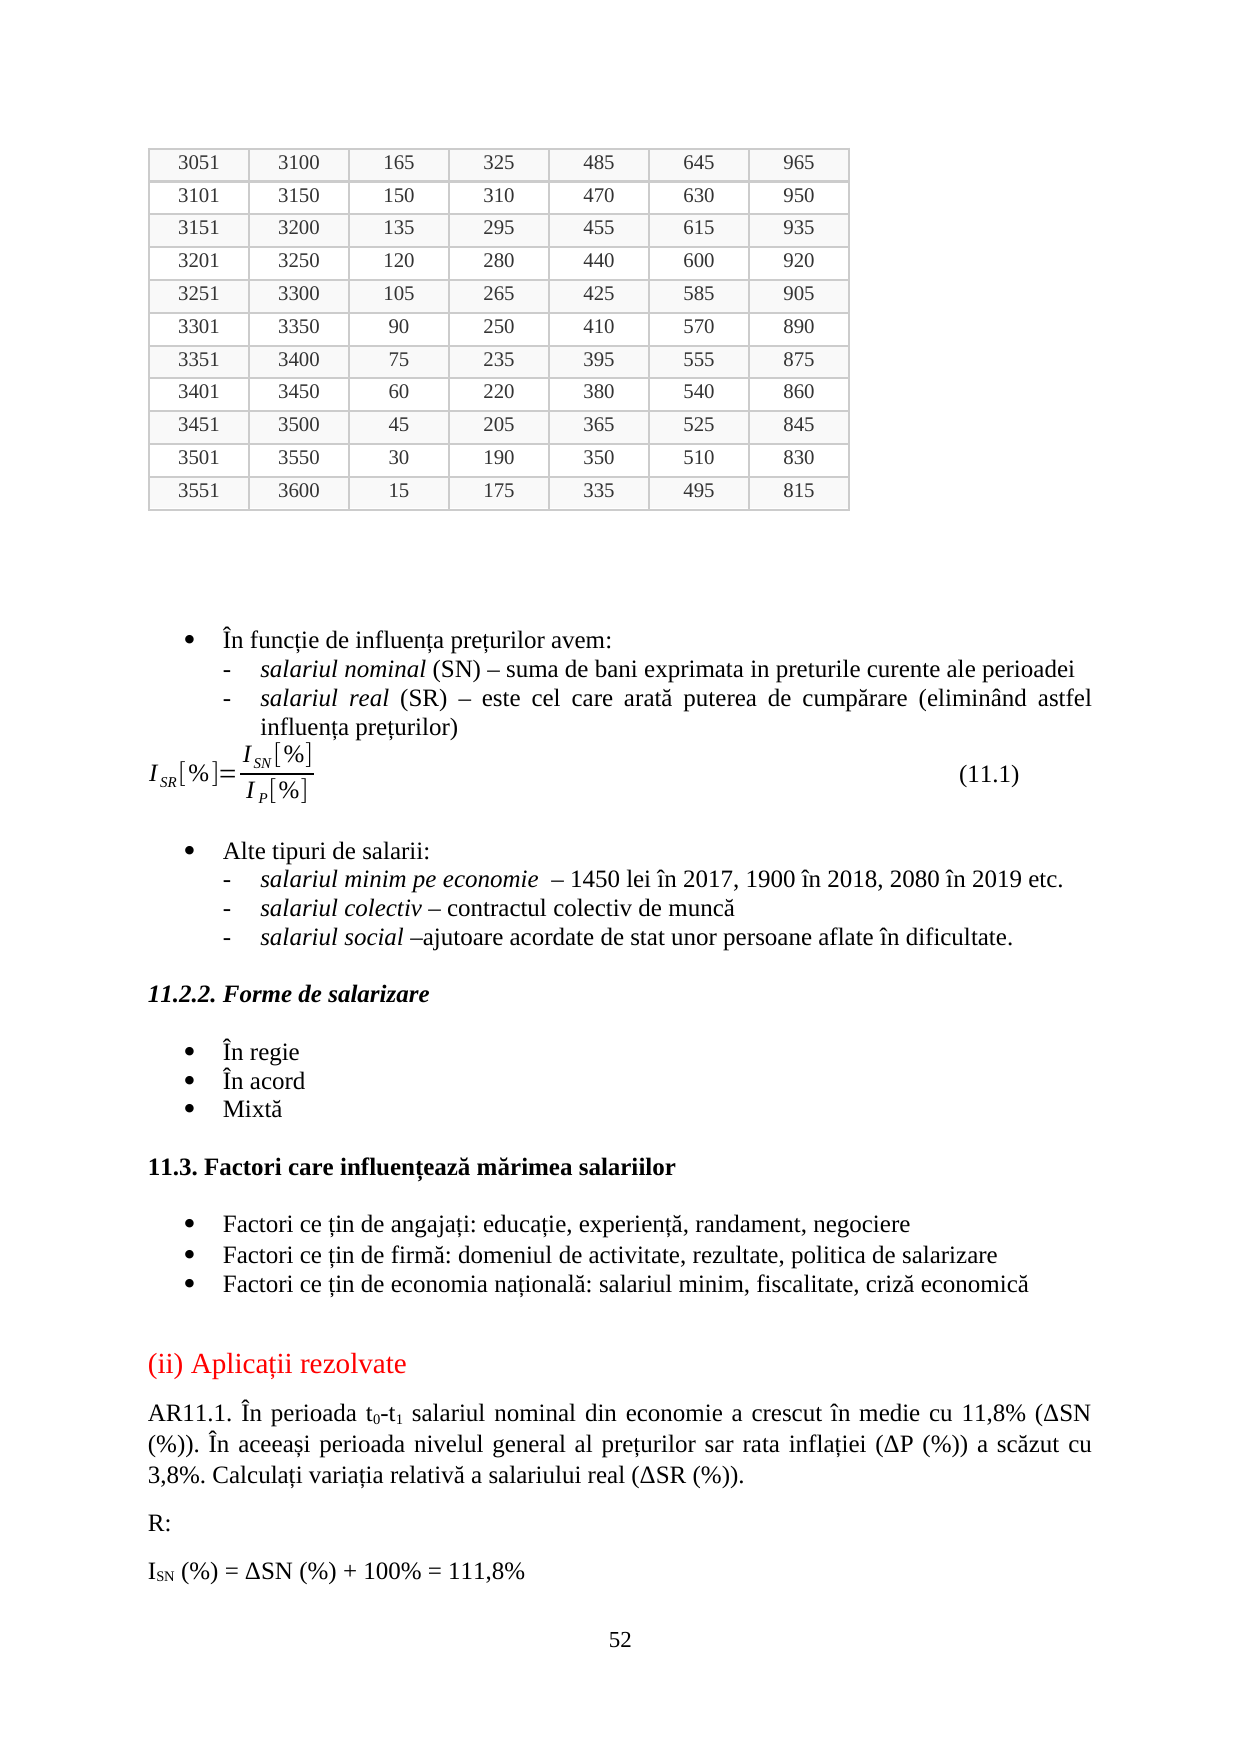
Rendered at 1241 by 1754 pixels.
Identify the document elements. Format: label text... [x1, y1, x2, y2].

table_cell 920 [750, 248, 848, 279]
table_cell 15 [350, 478, 448, 508]
text R: [148, 1508, 1093, 1537]
table_cell 3101 [150, 183, 248, 213]
table_cell 75 [350, 347, 448, 377]
table_cell 205 [450, 412, 548, 443]
table_cell 165 [350, 150, 448, 180]
table_cell 3401 [150, 379, 248, 410]
table_cell 3251 [150, 281, 248, 312]
table_cell 395 [550, 347, 648, 377]
table_cell 3150 [250, 183, 348, 213]
table_cell 3500 [250, 412, 348, 443]
table_cell 3301 [150, 314, 248, 344]
table_cell 175 [450, 478, 548, 508]
table_cell 280 [450, 248, 548, 279]
table_cell 3100 [250, 150, 348, 180]
table_cell 60 [350, 379, 448, 410]
table_cell 525 [650, 412, 748, 443]
table_cell 3350 [250, 314, 348, 344]
table_cell 510 [650, 445, 748, 476]
list Factori ce țin de firmă: domeniul de activitate, rezultate, politica de salarizare [185, 1241, 1093, 1269]
text (ii) Aplicații rezolvate [148, 1346, 1093, 1379]
table_cell 3200 [250, 215, 348, 246]
text AR11.1. În perioada t0-t1 salariul nominal din economie a crescut în medie cu 11,8% (ΔSN (%)). În aceeași perioada nivelul general al prețurilor sar rata inflației (ΔP (%)) a scăzut cu 3,8%. Calculați variația relativă a salariului real (ΔSR (%)). [148, 1398, 1093, 1489]
table_cell 135 [350, 215, 448, 246]
table_cell 950 [750, 183, 848, 213]
table_cell 905 [750, 281, 848, 312]
table_cell 105 [350, 281, 448, 312]
table_cell 235 [450, 347, 548, 377]
table_cell 495 [650, 478, 748, 508]
table_cell 3201 [150, 248, 248, 279]
list salariul colectiv – contractul colectiv de muncă [223, 893, 1093, 922]
list Mixtă [185, 1094, 1093, 1123]
table_cell 860 [750, 379, 848, 410]
list Factori ce țin de economia națională: salariul minim, fiscalitate, criză economică [185, 1269, 1093, 1298]
table_cell 455 [550, 215, 648, 246]
table_cell 3551 [150, 478, 248, 508]
table_cell 600 [650, 248, 748, 279]
list salariul social –ajutoare acordate de stat unor persoane aflate în dificultate. [223, 922, 1093, 951]
table_cell 335 [550, 478, 648, 508]
table_cell 3450 [250, 379, 348, 410]
table_cell 3550 [250, 445, 348, 476]
text 11.2.2. Forme de salarizare [148, 979, 1093, 1008]
table_cell 615 [650, 215, 748, 246]
table_cell 3351 [150, 347, 248, 377]
table_cell 190 [450, 445, 548, 476]
table_cell 410 [550, 314, 648, 344]
table_cell 935 [750, 215, 848, 246]
table_cell 265 [450, 281, 548, 312]
list (11.1) [148, 741, 1093, 807]
list În regie [185, 1037, 1093, 1066]
table_cell 3151 [150, 215, 248, 246]
table_cell 3600 [250, 478, 348, 508]
table_cell 3250 [250, 248, 348, 279]
table_cell 250 [450, 314, 548, 344]
table_cell 350 [550, 445, 648, 476]
list În acord [185, 1066, 1093, 1094]
list salariul real (SR) – este cel care arată puterea de cumpărare (eliminând astfel influența prețurilor) [223, 683, 1093, 741]
table_cell 570 [650, 314, 748, 344]
table_cell 30 [350, 445, 448, 476]
table_cell 815 [750, 478, 848, 508]
table_cell 45 [350, 412, 448, 443]
table_cell 425 [550, 281, 648, 312]
table_cell 3501 [150, 445, 248, 476]
table_cell 470 [550, 183, 648, 213]
table_cell 310 [450, 183, 548, 213]
table_cell 440 [550, 248, 648, 279]
table_cell 540 [650, 379, 748, 410]
list salariul minim pe economie – 1450 lei în 2017, 1900 în 2018, 2080 în 2019 etc. [223, 864, 1093, 893]
text ISN (%) = ΔSN (%) + 100% = 111,8% [148, 1556, 1093, 1585]
table_cell 645 [650, 150, 748, 180]
text 11.3. Factori care influențează mărimea salariilor [148, 1152, 1093, 1181]
list salariul nominal (SN) – suma de bani exprimata in preturile curente ale perioadei [223, 654, 1093, 683]
table_cell 90 [350, 314, 448, 344]
table_cell 585 [650, 281, 748, 312]
table_cell 220 [450, 379, 548, 410]
table_cell 845 [750, 412, 848, 443]
table_cell 120 [350, 248, 448, 279]
table_cell 875 [750, 347, 848, 377]
list Factori ce țin de angajați: educație, experiență, randament, negociere [185, 1209, 1093, 1238]
table_cell 150 [350, 183, 448, 213]
table_cell 3400 [250, 347, 348, 377]
list În funcție de influența prețurilor avem: [185, 626, 1093, 654]
list Alte tipuri de salarii: [185, 836, 1093, 864]
table_cell 485 [550, 150, 648, 180]
table_cell 830 [750, 445, 848, 476]
table_cell 325 [450, 150, 548, 180]
table_cell 295 [450, 215, 548, 246]
table_cell 380 [550, 379, 648, 410]
table_cell 3051 [150, 150, 248, 180]
table_cell 365 [550, 412, 648, 443]
table_cell 555 [650, 347, 748, 377]
table_cell 3451 [150, 412, 248, 443]
table_cell 3300 [250, 281, 348, 312]
table_cell 965 [750, 150, 848, 180]
table_cell 630 [650, 183, 748, 213]
table_cell 890 [750, 314, 848, 344]
